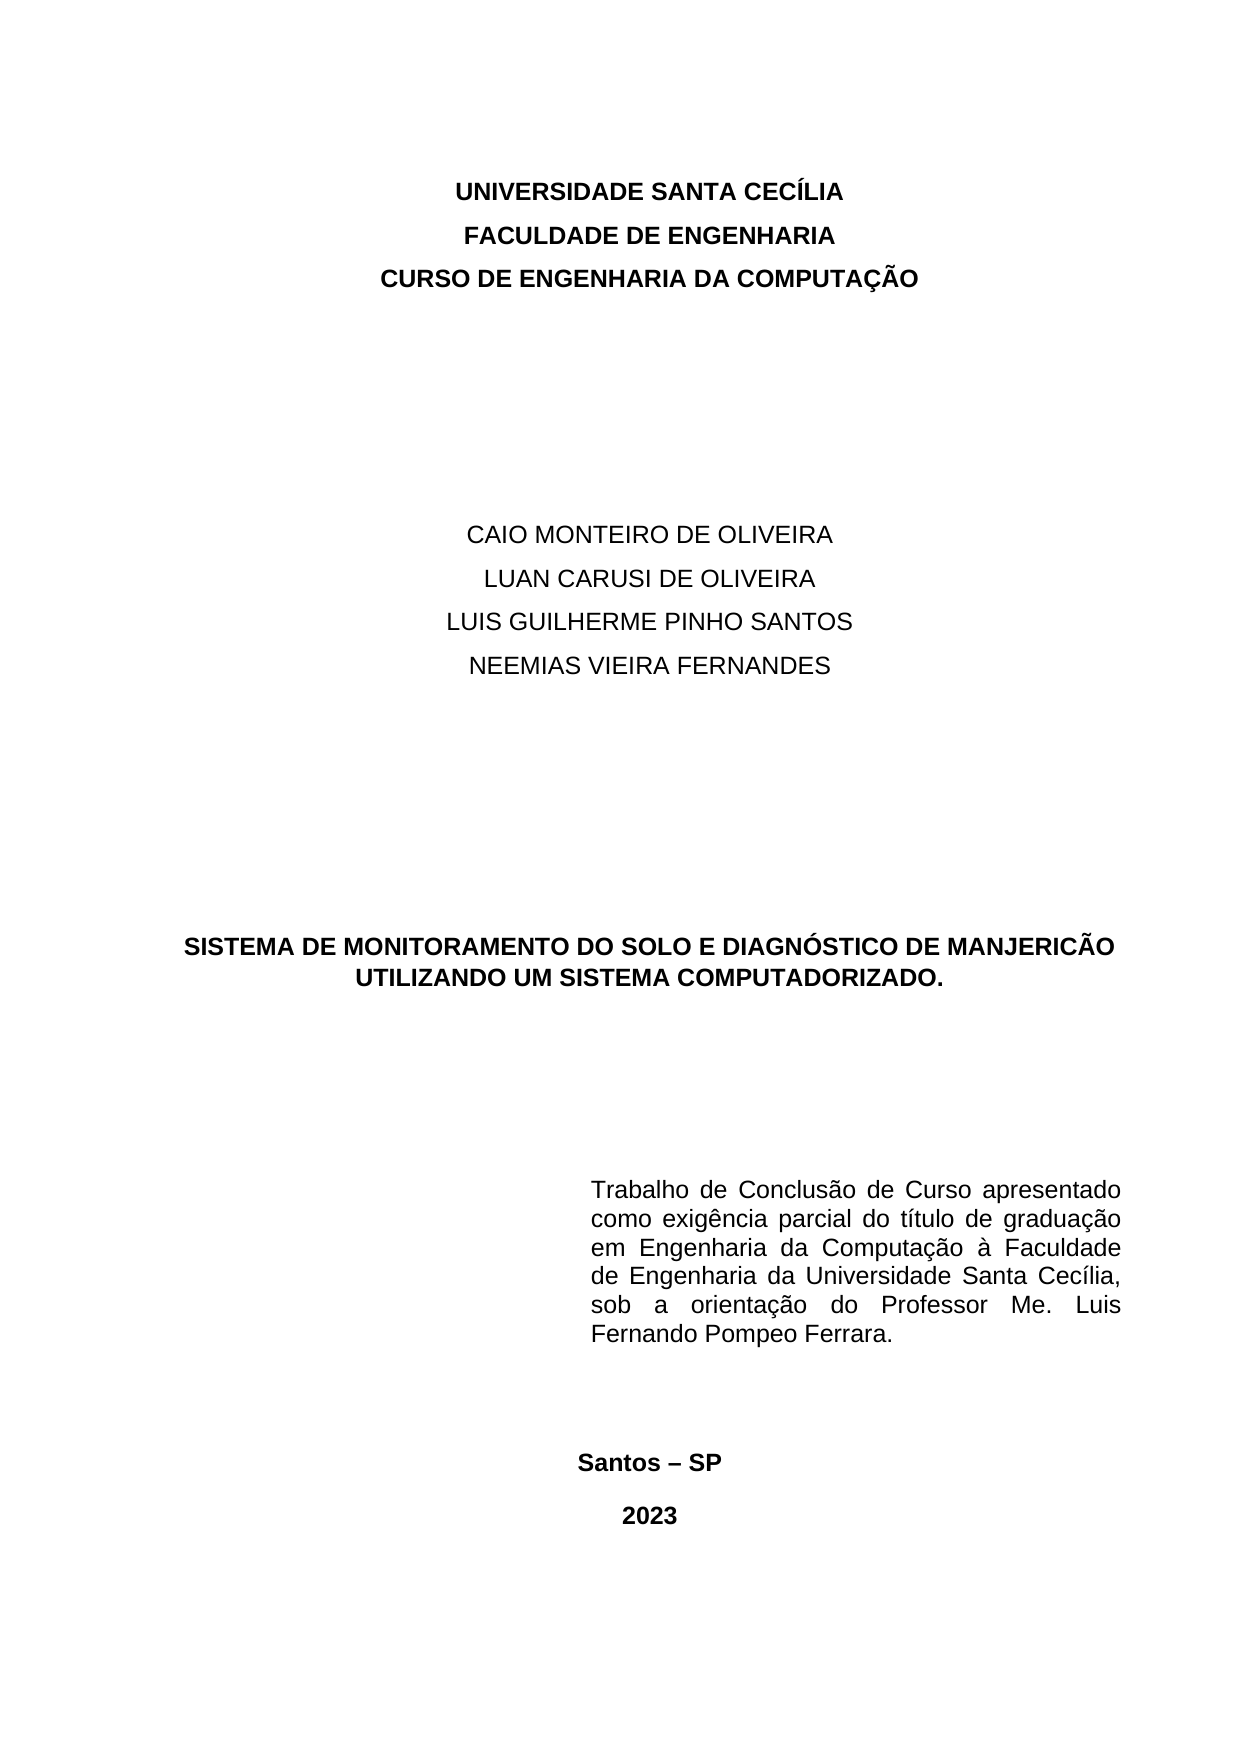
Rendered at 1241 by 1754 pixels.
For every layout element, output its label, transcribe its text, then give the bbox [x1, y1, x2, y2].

text FACULDADE DE ENGENHARIA [177, 221, 1122, 249]
text NEEMIAS VIEIRA FERNANDES [177, 651, 1122, 680]
text CURSO DE ENGENHARIA DA COMPUTAÇÃO [177, 264, 1122, 293]
text LUAN CARUSI DE OLIVEIRA [177, 564, 1122, 593]
text Santos – SP [177, 1448, 1122, 1476]
text UNIVERSIDADE SANTA CECÍLIA [177, 177, 1122, 206]
text LUIS GUILHERME PINHO SANTOS [177, 607, 1122, 636]
text Trabalho de Conclusão de Curso apresentado como exigência parcial do título de graduação em Engenharia da Computação à Faculdade de Engenharia da Universidade Santa Cecília, sob a orientação do Professor Me. Luis Fernando Pompeo Ferrara. [591, 1175, 1122, 1348]
text CAIO MONTEIRO DE OLIVEIRA [177, 520, 1122, 549]
text SISTEMA DE MONITORAMENTO DO SOLO E DIAGNÓSTICO DE MANJERICÃO UTILIZANDO UM SISTEMA COMPUTADORIZADO. [177, 932, 1122, 992]
text 2023 [177, 1501, 1122, 1530]
